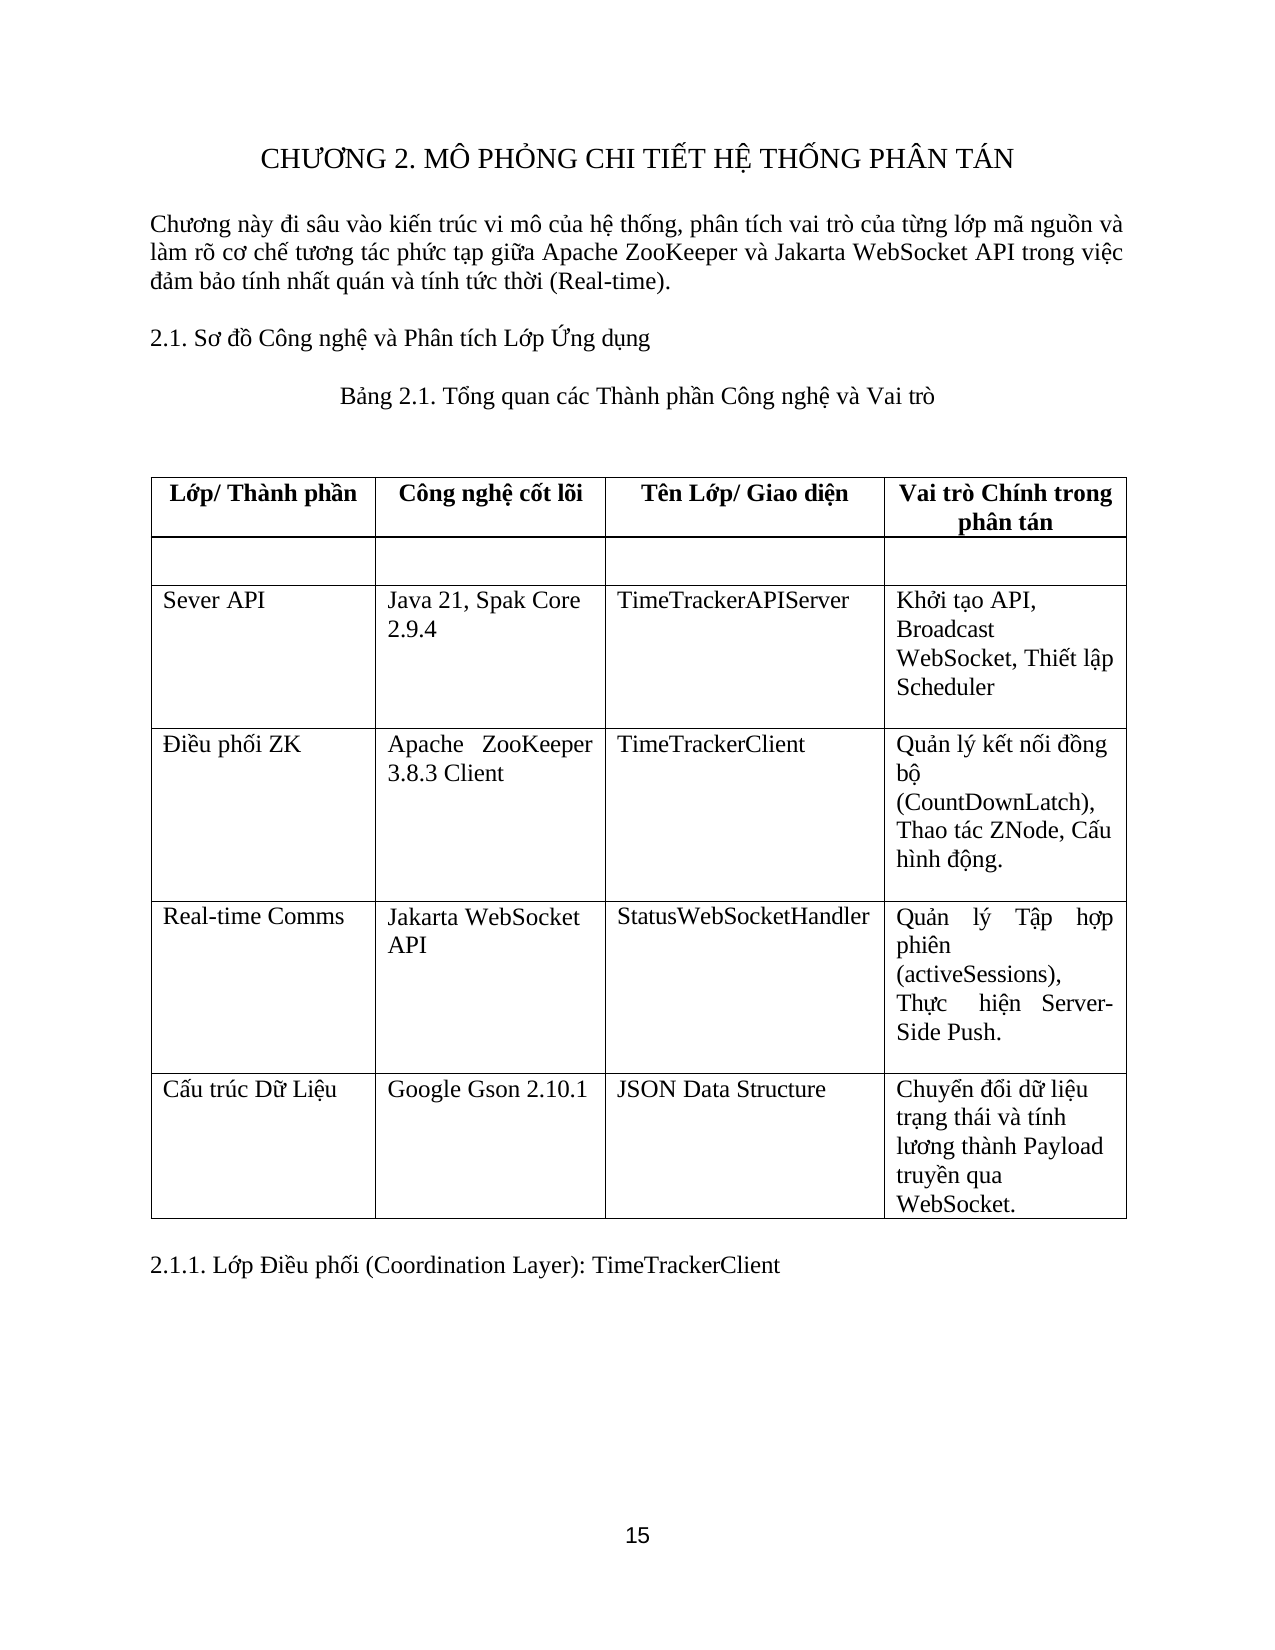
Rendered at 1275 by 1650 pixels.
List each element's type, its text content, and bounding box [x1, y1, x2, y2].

table_cell Quản lý Tập hợp phiên (activeSessions), Thực hiện Server- Side Push. [885, 902, 1126, 1073]
table_header Vai trò Chính trong phân tán [885, 478, 1126, 536]
table_cell Java 21, Spak Core 2.9.4 [376, 586, 605, 728]
table_cell JSON Data Structure [606, 1074, 884, 1218]
table_cell Cấu trúc Dữ Liệu [152, 1074, 375, 1218]
list Sơ đồ Công nghệ và Phân tích Lớp Ứng dụng [150, 323, 1162, 352]
table_cell Google Gson 2.10.1 [376, 1074, 605, 1218]
subtitle CHƯƠNG 2. MÔ PHỎNG CHI TIẾT HỆ THỐNG PHÂN TÁN [161, 142, 1114, 175]
table_cell Sever API [152, 586, 375, 728]
table_header [606, 538, 884, 584]
table_cell Jakarta WebSocket API [376, 902, 605, 1073]
table_cell Apache ZooKeeper 3.8.3 Client [376, 729, 605, 901]
table_cell TimeTrackerClient [606, 729, 884, 901]
list Lớp Điều phối (Coordination Layer): TimeTrackerClient [150, 1250, 1162, 1278]
table_cell Real-time Comms [152, 902, 375, 1073]
table_cell StatusWebSocketHandler [606, 902, 884, 1073]
table_cell Điều phối ZK [152, 729, 375, 901]
table_cell Quản lý kết nối đồng bộ (CountDownLatch), Thao tác ZNode, Cấu hình động. [885, 729, 1126, 901]
table_header Công nghệ cốt lõi [376, 478, 605, 536]
table_header [376, 538, 605, 584]
table_header [152, 538, 375, 584]
text Bảng 2.1. Tổng quan các Thành phần Công nghệ và Vai trò [161, 381, 1114, 410]
table_header [885, 538, 1126, 584]
table_cell Khởi tạo API, Broadcast WebSocket, Thiết lập Scheduler [885, 586, 1126, 728]
text Chương này đi sâu vào kiến trúc vi mô của hệ thống, phân tích vai trò của từng lớp mã nguồn và làm rõ cơ chế tương tác phức tạp giữa Apache ZooKeeper và Jakarta WebSocket API trong việc đảm bảo tính nhất quán và tính tức thời (Real-time). [150, 209, 1126, 295]
table_header Tên Lớp/ Giao diện [606, 478, 884, 536]
table_cell Chuyển đổi dữ liệu trạng thái và tính lương thành Payload truyền qua WebSocket. [885, 1074, 1126, 1218]
table_header Lớp/ Thành phần [152, 478, 375, 536]
table_cell TimeTrackerAPIServer [606, 586, 884, 728]
